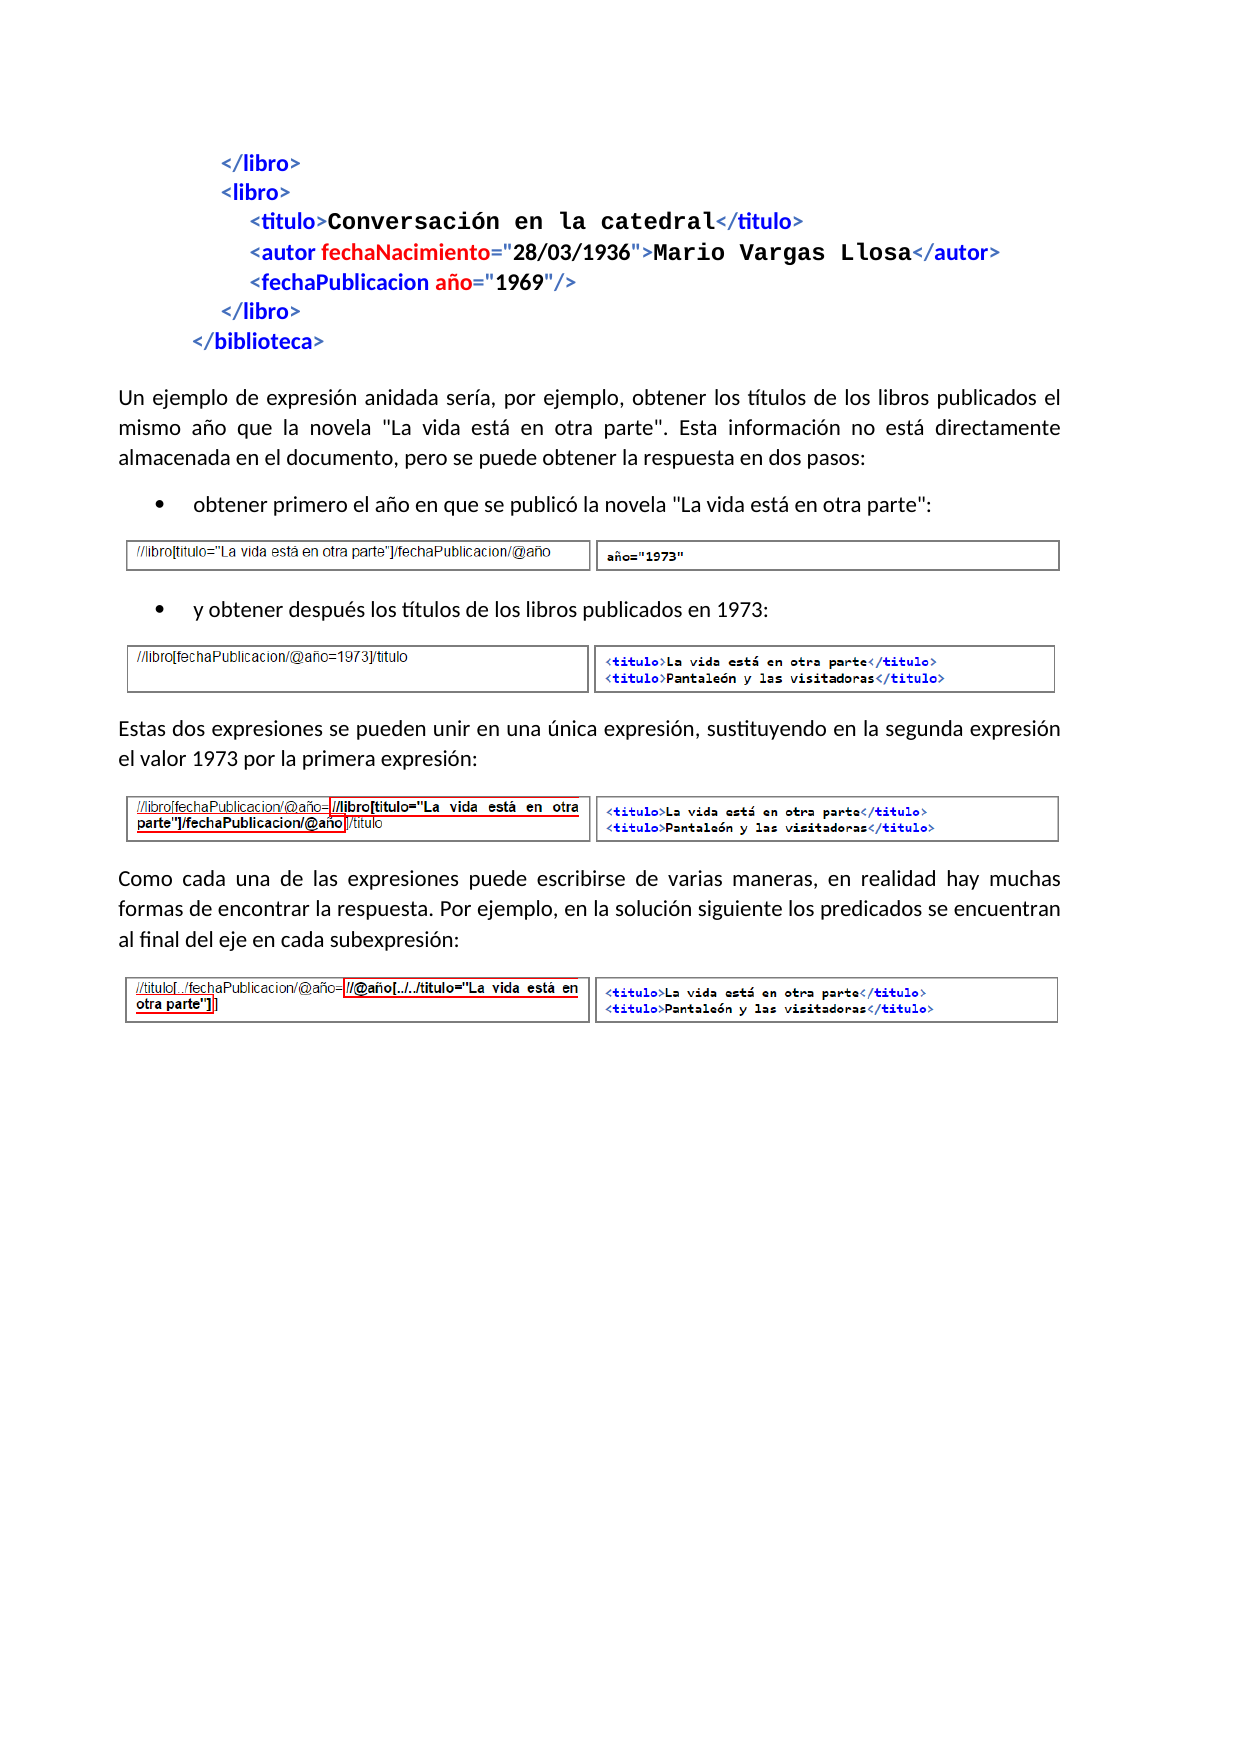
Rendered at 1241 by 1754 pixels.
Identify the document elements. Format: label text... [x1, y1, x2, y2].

text <libro> [192, 177, 1063, 206]
picture [118, 971, 1063, 1026]
text Un ejemplo de expresión anidada sería, por ejemplo, obtener los títulos de los libros publicados el mismo año que la novela "La vida está en otra parte". Esta información no está directamente almacenada en el documento, pero se puede obtener la respuesta en dos pasos: [118, 383, 1063, 471]
text <fechaPublicacion año="1969"/> [192, 267, 1063, 296]
text </libro> [192, 296, 1063, 326]
text Estas dos expresiones se pueden unir en una única expresión, sustituyendo en la segunda expresión el valor 1973 por la primera expresión: [118, 714, 1063, 772]
list obtener primero el año en que se publicó la novela "La vida está en otra parte": [156, 490, 1063, 518]
text <titulo>Conversación en la catedral</titulo> [192, 206, 1063, 237]
picture [118, 790, 1063, 846]
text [192, 237, 1063, 267]
picture [118, 537, 1063, 576]
picture [118, 641, 1063, 695]
text Como cada una de las expresiones puede escribirse de varias maneras, en realidad hay muchas formas de encontrar la respuesta. Por ejemplo, en la solución siguiente los predicados se encuentran al final del eje en cada subexpresión: [118, 864, 1063, 953]
text </biblioteca> [192, 326, 1063, 355]
list y obtener después los títulos de los libros publicados en 1973: [156, 595, 1063, 623]
text </libro> [192, 148, 1063, 177]
